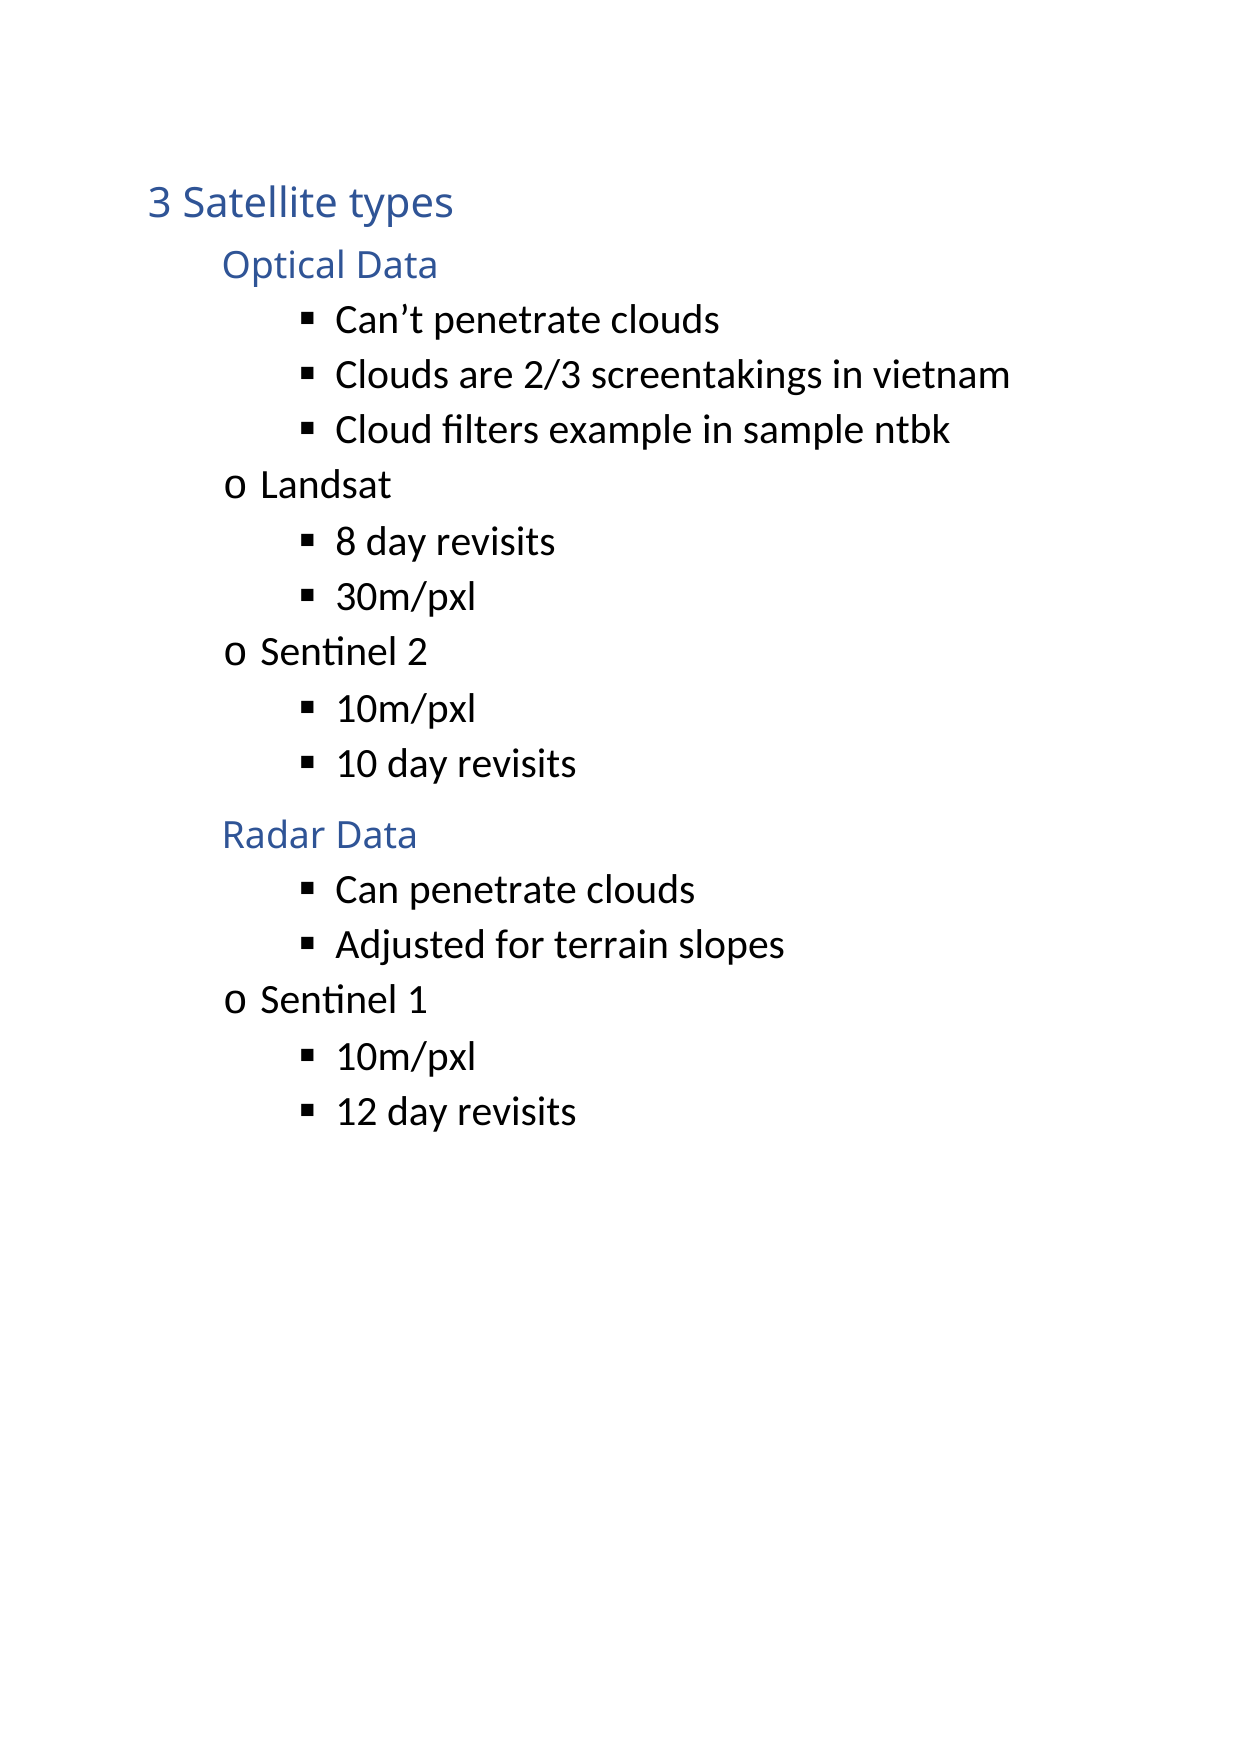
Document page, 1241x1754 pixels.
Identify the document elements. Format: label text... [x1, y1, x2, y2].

list 30m/pxl [298, 570, 1093, 621]
list Sentinel 1 [223, 973, 1093, 1026]
list 8 day revisits [298, 515, 1093, 566]
list Landsat [223, 458, 1093, 511]
subtitle Radar Data [148, 808, 1093, 859]
list 10m/pxl [298, 1030, 1093, 1081]
list Can’t penetrate clouds [298, 293, 1093, 344]
list Clouds are 2/3 screentakings in vietnam [298, 348, 1093, 399]
list Sentinel 2 [223, 625, 1093, 678]
list 10m/pxl [298, 682, 1093, 733]
list Adjusted for terrain slopes [298, 918, 1093, 969]
subtitle Optical Data [148, 238, 1093, 289]
list 10 day revisits [298, 737, 1093, 787]
subtitle 3 Satellite types [148, 173, 1093, 229]
list 12 day revisits [298, 1085, 1093, 1136]
list Can penetrate clouds [298, 863, 1093, 914]
list Cloud filters example in sample ntbk [298, 403, 1093, 454]
